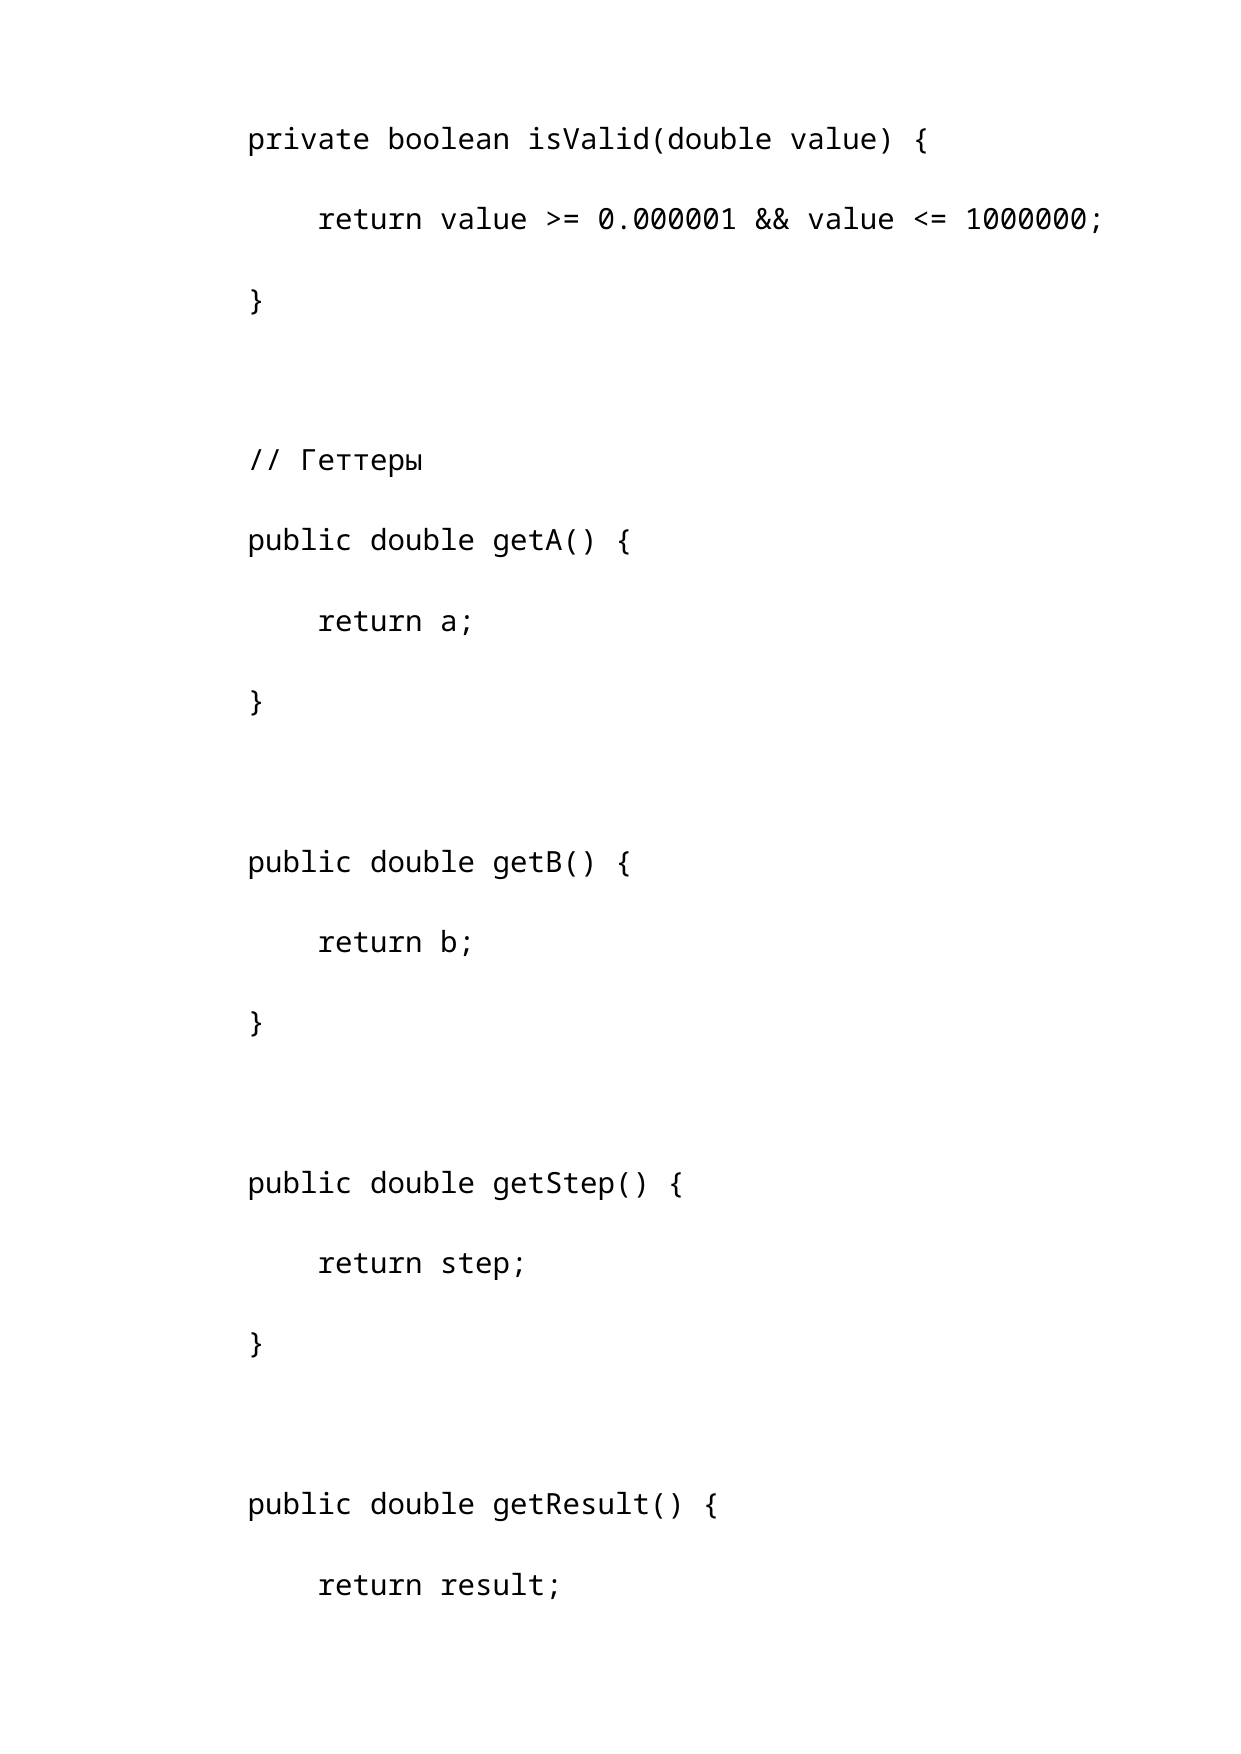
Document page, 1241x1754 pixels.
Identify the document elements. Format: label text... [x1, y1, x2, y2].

text } [177, 1002, 1152, 1041]
text return value >= 0.000001 && value <= 1000000; [177, 198, 1152, 238]
text public double getResult() { [177, 1483, 1152, 1523]
text public double getB() { [177, 841, 1152, 881]
text } [177, 1323, 1152, 1362]
text public double getA() { [177, 520, 1152, 559]
text private boolean isValid(double value) { [177, 118, 1152, 158]
text return a; [177, 600, 1152, 640]
text // Геттеры [177, 439, 1152, 479]
text return step; [177, 1242, 1152, 1282]
text public double getStep() { [177, 1162, 1152, 1202]
text } [177, 680, 1152, 720]
text } [177, 279, 1152, 318]
text return result; [177, 1564, 1152, 1603]
text return b; [177, 921, 1152, 961]
